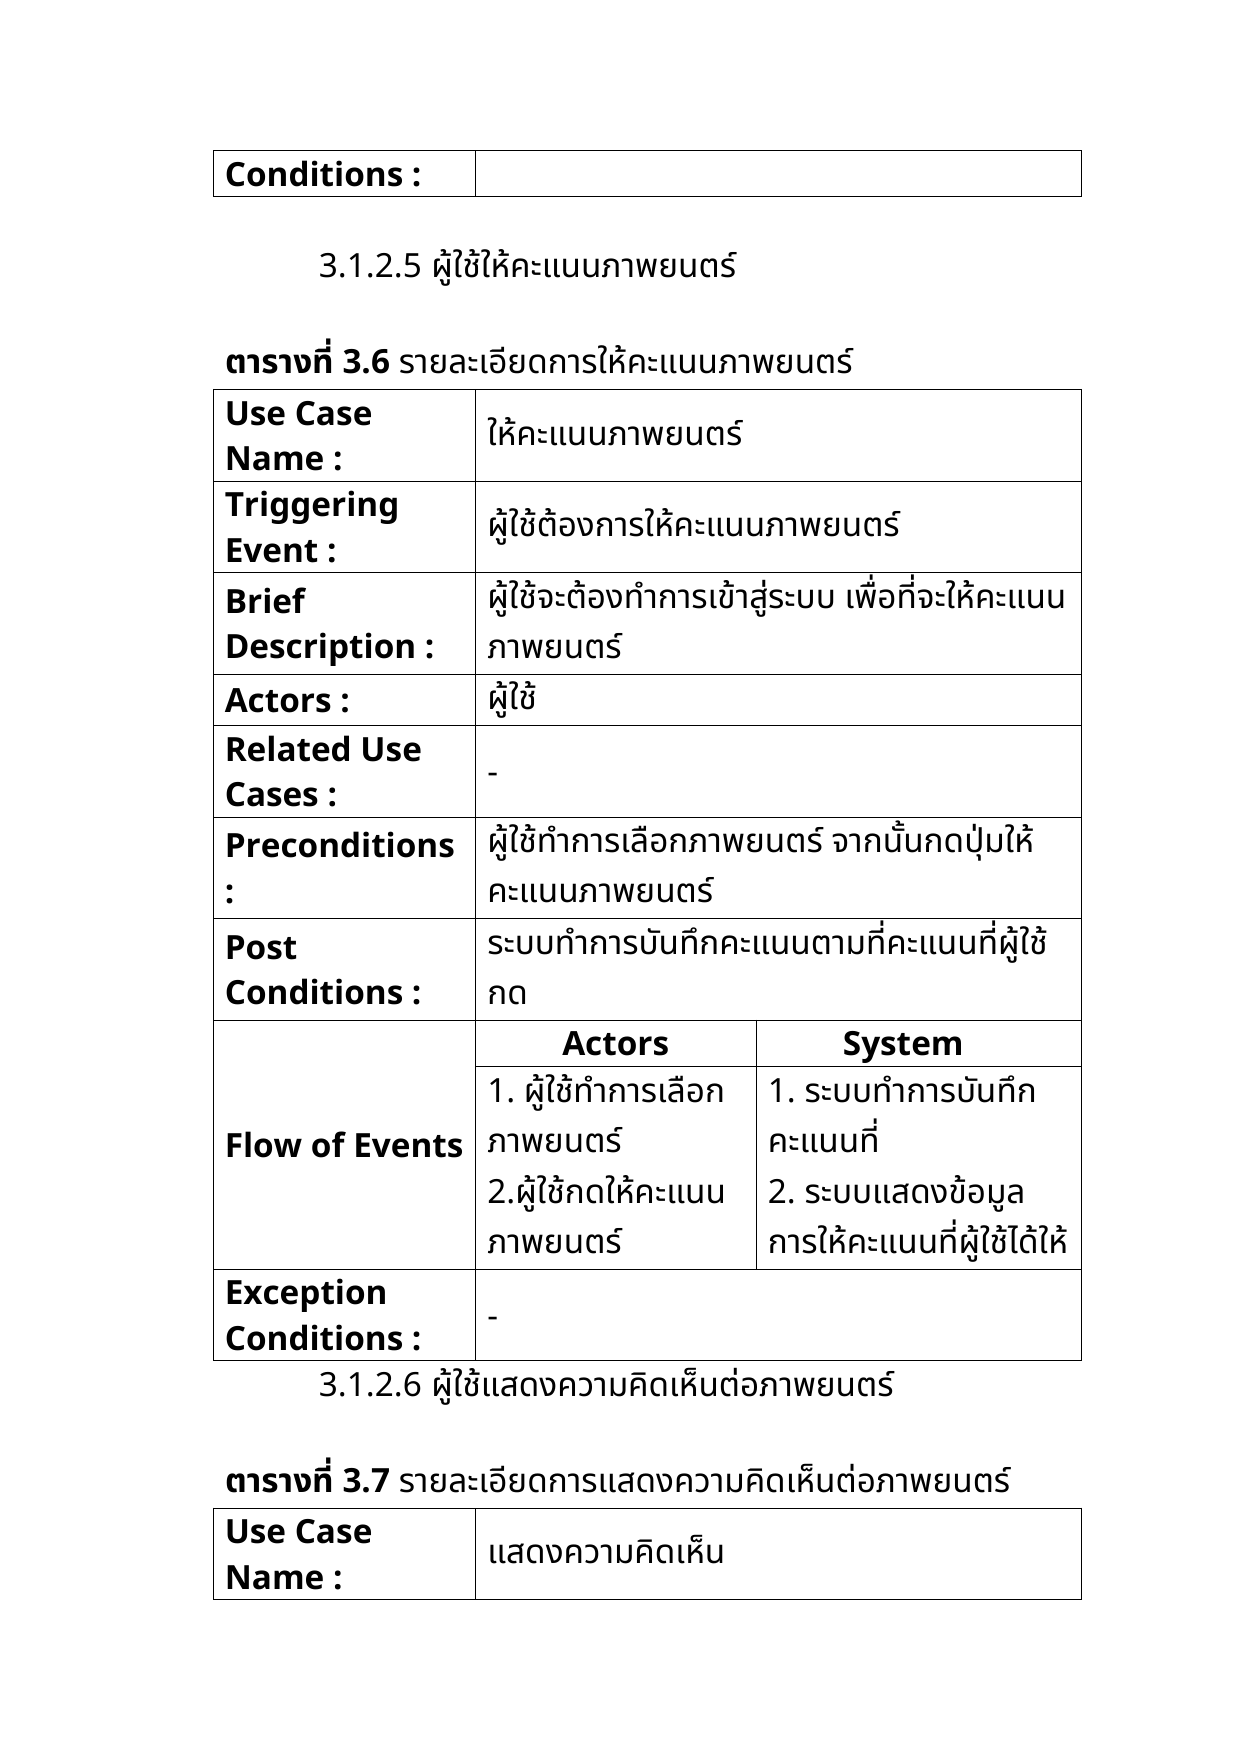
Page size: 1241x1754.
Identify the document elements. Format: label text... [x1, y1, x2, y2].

table_cell - [476, 1270, 1081, 1360]
table_cell Exception Conditions : [214, 1270, 475, 1360]
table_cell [214, 151, 475, 196]
list ผู้ใช้แสดงความคิดเห็นต่อภาพยนตร์ [225, 1361, 1090, 1411]
table_cell ผู้ใช้จะต้องทำการเข้าสู่ระบบ เพื่อที่จะให้คะแนนภาพยนตร์ [476, 573, 1081, 674]
table_cell 1. ระบบทำการบันทึกคะแนนที่ 2. ระบบแสดงข้อมูลการให้คะแนนที่ผู้ใช้ได้ให้ [757, 1067, 1081, 1268]
table_cell Post Conditions : [214, 919, 475, 1019]
table_cell - [476, 726, 1081, 816]
table_cell ผู้ใช้ต้องการให้คะแนนภาพยนตร์ [476, 482, 1081, 572]
table_header Use Case Name : [214, 1509, 475, 1599]
table_cell Flow of Events [214, 1021, 475, 1268]
table_header แสดงความคิดเห็น [476, 1509, 1081, 1599]
table_cell System [757, 1021, 1081, 1066]
table_cell Preconditions : [214, 818, 475, 918]
table_cell Related Use Cases : [214, 726, 475, 816]
table_cell Actors [476, 1021, 756, 1066]
table_cell ผู้ใช้ทำการเลือกภาพยนตร์ จากนั้นกดปุ่มให้คะแนนภาพยนตร์ [476, 818, 1081, 918]
table_cell 1. ผู้ใช้ทำการเลือกภาพยนตร์ 2.ผู้ใช้กดให้คะแนนภาพยนตร์ [476, 1067, 756, 1268]
text ตารางที่ 3.7 รายละเอียดการแสดงความคิดเห็นต่อภาพยนตร์ [225, 1457, 1090, 1507]
table_cell - [476, 151, 1081, 196]
table_cell ผู้ใช้ [476, 675, 1081, 725]
table_cell Triggering Event : [214, 482, 475, 572]
table_cell Actors : [214, 675, 475, 725]
table_cell Brief Description : [214, 573, 475, 674]
table_header Use Case Name : [214, 390, 475, 481]
table_header ให้คะแนนภาพยนตร์ [476, 390, 1081, 481]
list ผู้ใช้ให้คะแนนภาพยนตร์ [225, 242, 1090, 293]
table_cell ระบบทำการบันทึกคะแนนตามที่คะแนนที่ผู้ใช้กด [476, 919, 1081, 1019]
text ตารางที่ 3.6 รายละเอียดการให้คะแนนภาพยนตร์ [225, 338, 1090, 389]
